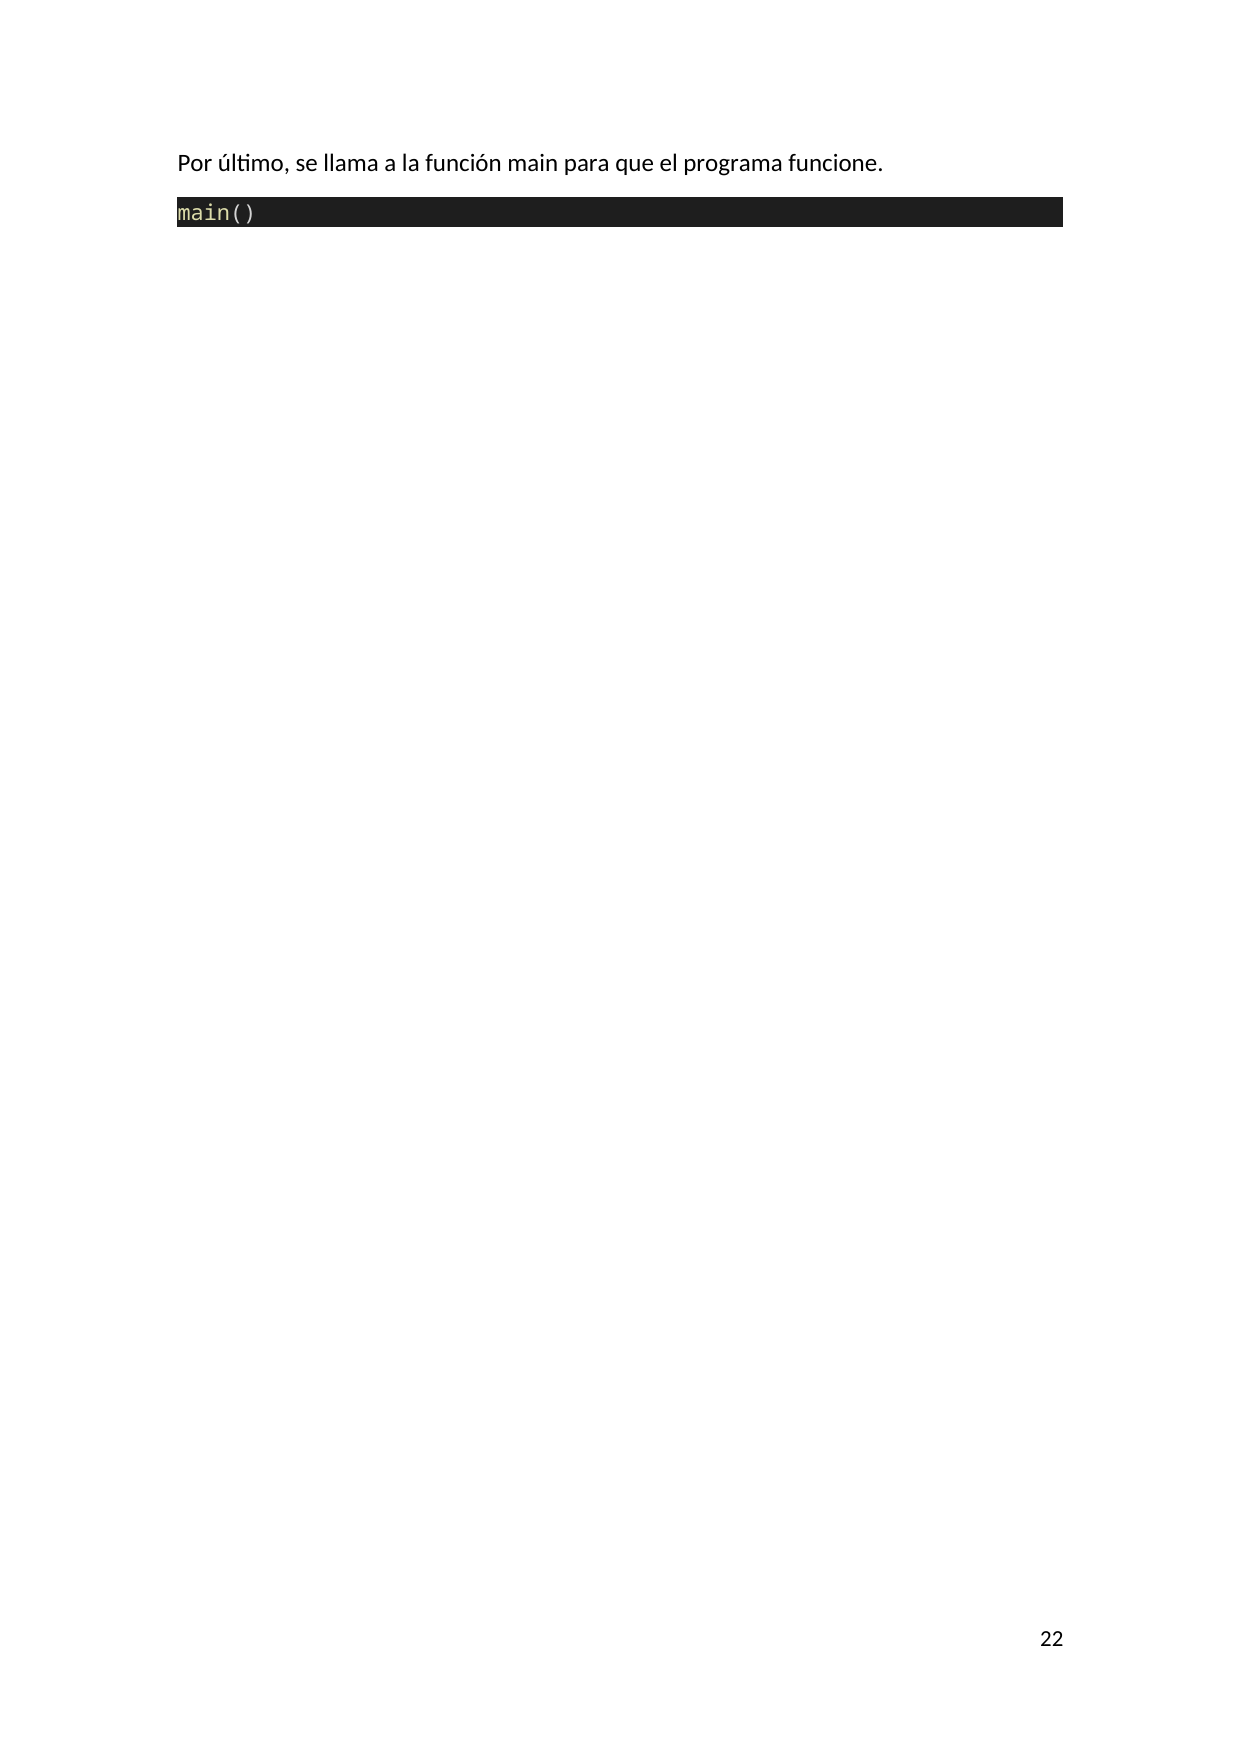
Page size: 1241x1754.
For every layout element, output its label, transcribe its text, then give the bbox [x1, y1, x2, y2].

text main() [177, 197, 1063, 227]
text Por último, se llama a la función main para que el programa funcione. [177, 148, 1063, 178]
